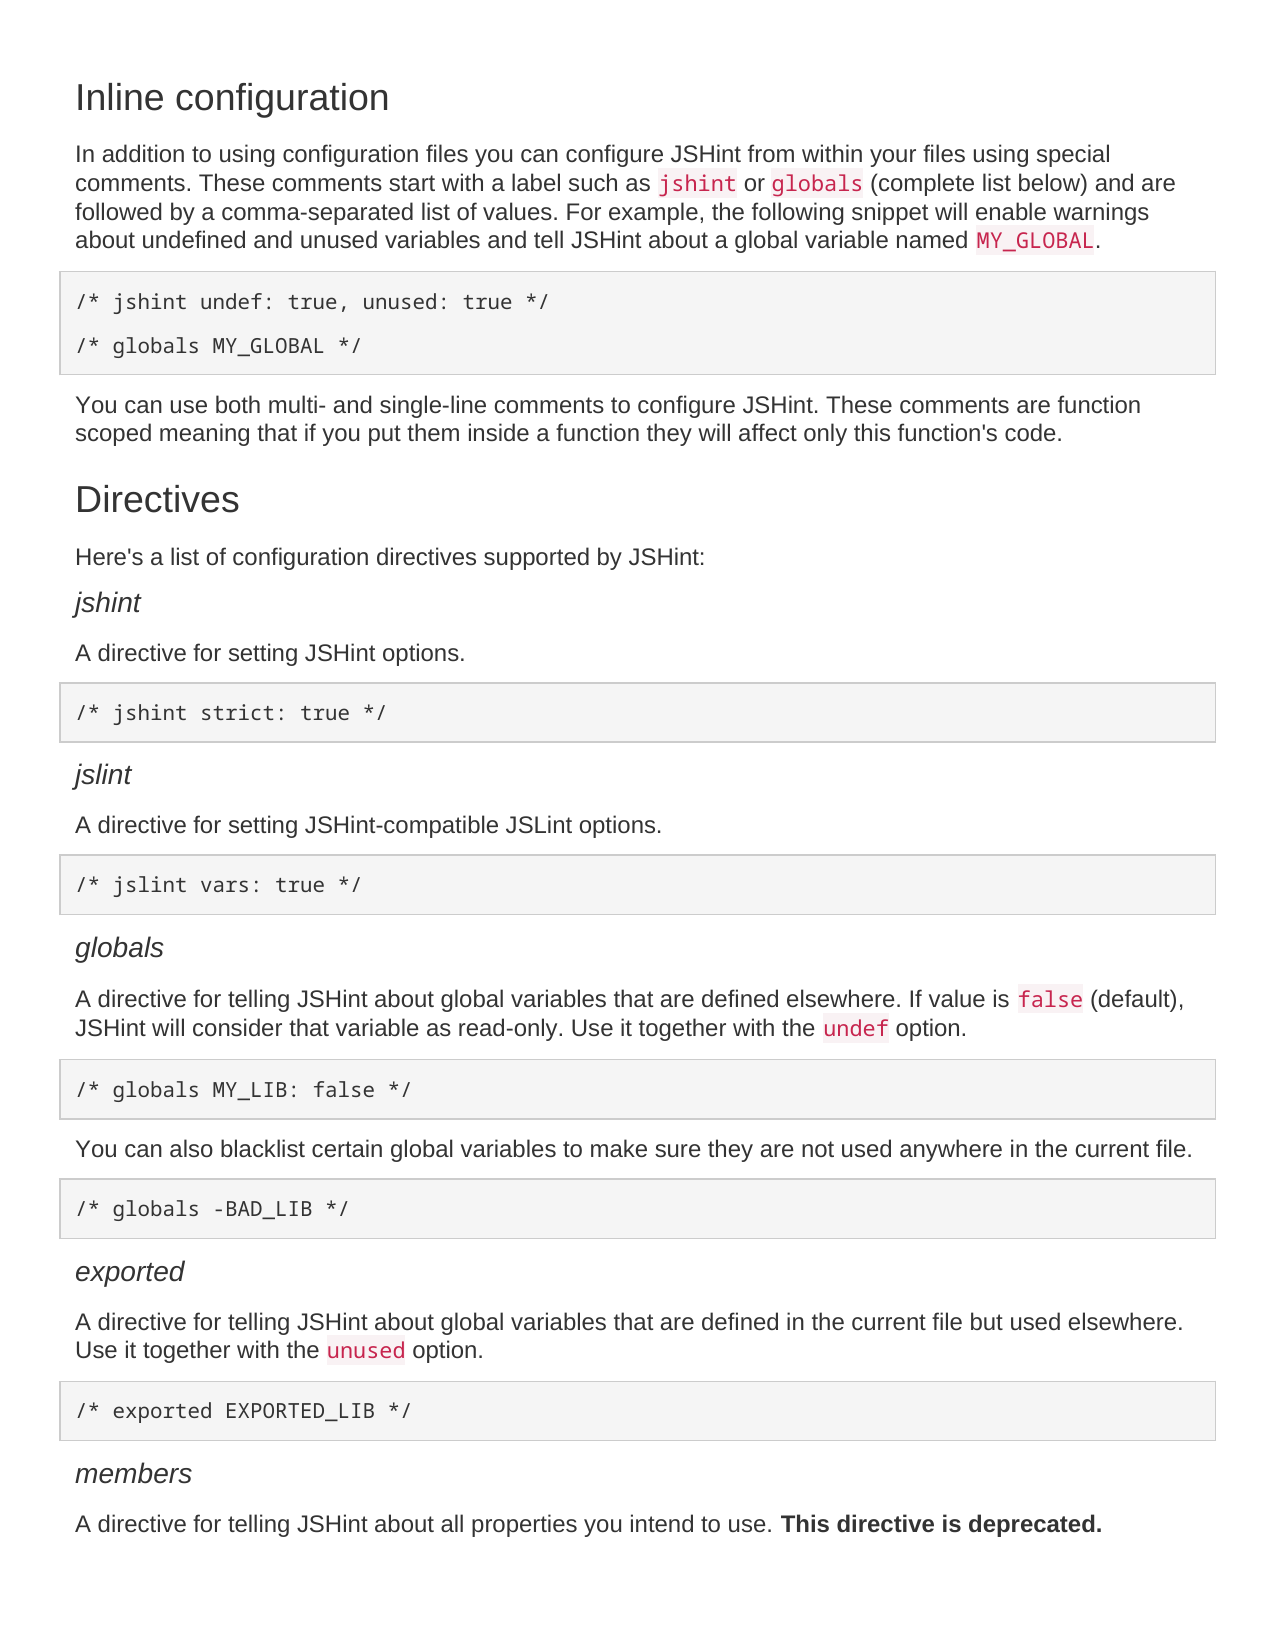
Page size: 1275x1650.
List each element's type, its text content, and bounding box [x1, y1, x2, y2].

text A directive for setting JSHint-compatible JSLint options. [75, 811, 1200, 839]
text /* jshint strict: true */ [61, 684, 1215, 741]
text Here's a list of configuration directives supported by JSHint: [75, 543, 1200, 570]
text You can use both multi- and single-line comments to configure JSHint. These comments are function scoped meaning that if you put them inside a function they will affect only this function's code. [75, 391, 1200, 446]
subtitle jslint [75, 758, 1200, 791]
subtitle exported [75, 1255, 1200, 1287]
subtitle globals [75, 931, 1200, 963]
text /* exported EXPORTED_LIB */ [61, 1382, 1215, 1440]
text A directive for telling JSHint about global variables that are defined in the current file but used elsewhere. Use it together with the unused option. [75, 1307, 1200, 1365]
subtitle Directives [75, 477, 1200, 521]
text /* globals -BAD_LIB */ [61, 1180, 1215, 1238]
text In addition to using configuration files you can configure JSHint from within your files using special comments. These comments start with a label such as jshint or globals (complete list below) and are followed by a comma-separated list of values. For example, the following snippet will enable warnings about undefined and unused variables and tell JSHint about a global variable named MY_GLOBAL. [75, 140, 1200, 255]
subtitle jshint [75, 586, 1200, 618]
text A directive for setting JSHint options. [75, 639, 1200, 666]
text /* jshint undef: true, unused: true */ [61, 272, 1215, 315]
text You can also blacklist certain global variables to make sure they are not used anywhere in the current file. [75, 1135, 1200, 1163]
subtitle members [75, 1457, 1200, 1489]
text /* jslint vars: true */ [61, 856, 1215, 914]
text /* globals MY_LIB: false */ [61, 1060, 1215, 1118]
text A directive for telling JSHint about global variables that are defined elsewhere. If value is false (default), JSHint will consider that variable as read-only. Use it together with the undef option. [75, 983, 1200, 1043]
text A directive for telling JSHint about all properties you intend to use. This directive is deprecated. [75, 1510, 1200, 1537]
subtitle Inline configuration [75, 75, 1200, 118]
text /* globals MY_GLOBAL */ [61, 315, 1215, 374]
